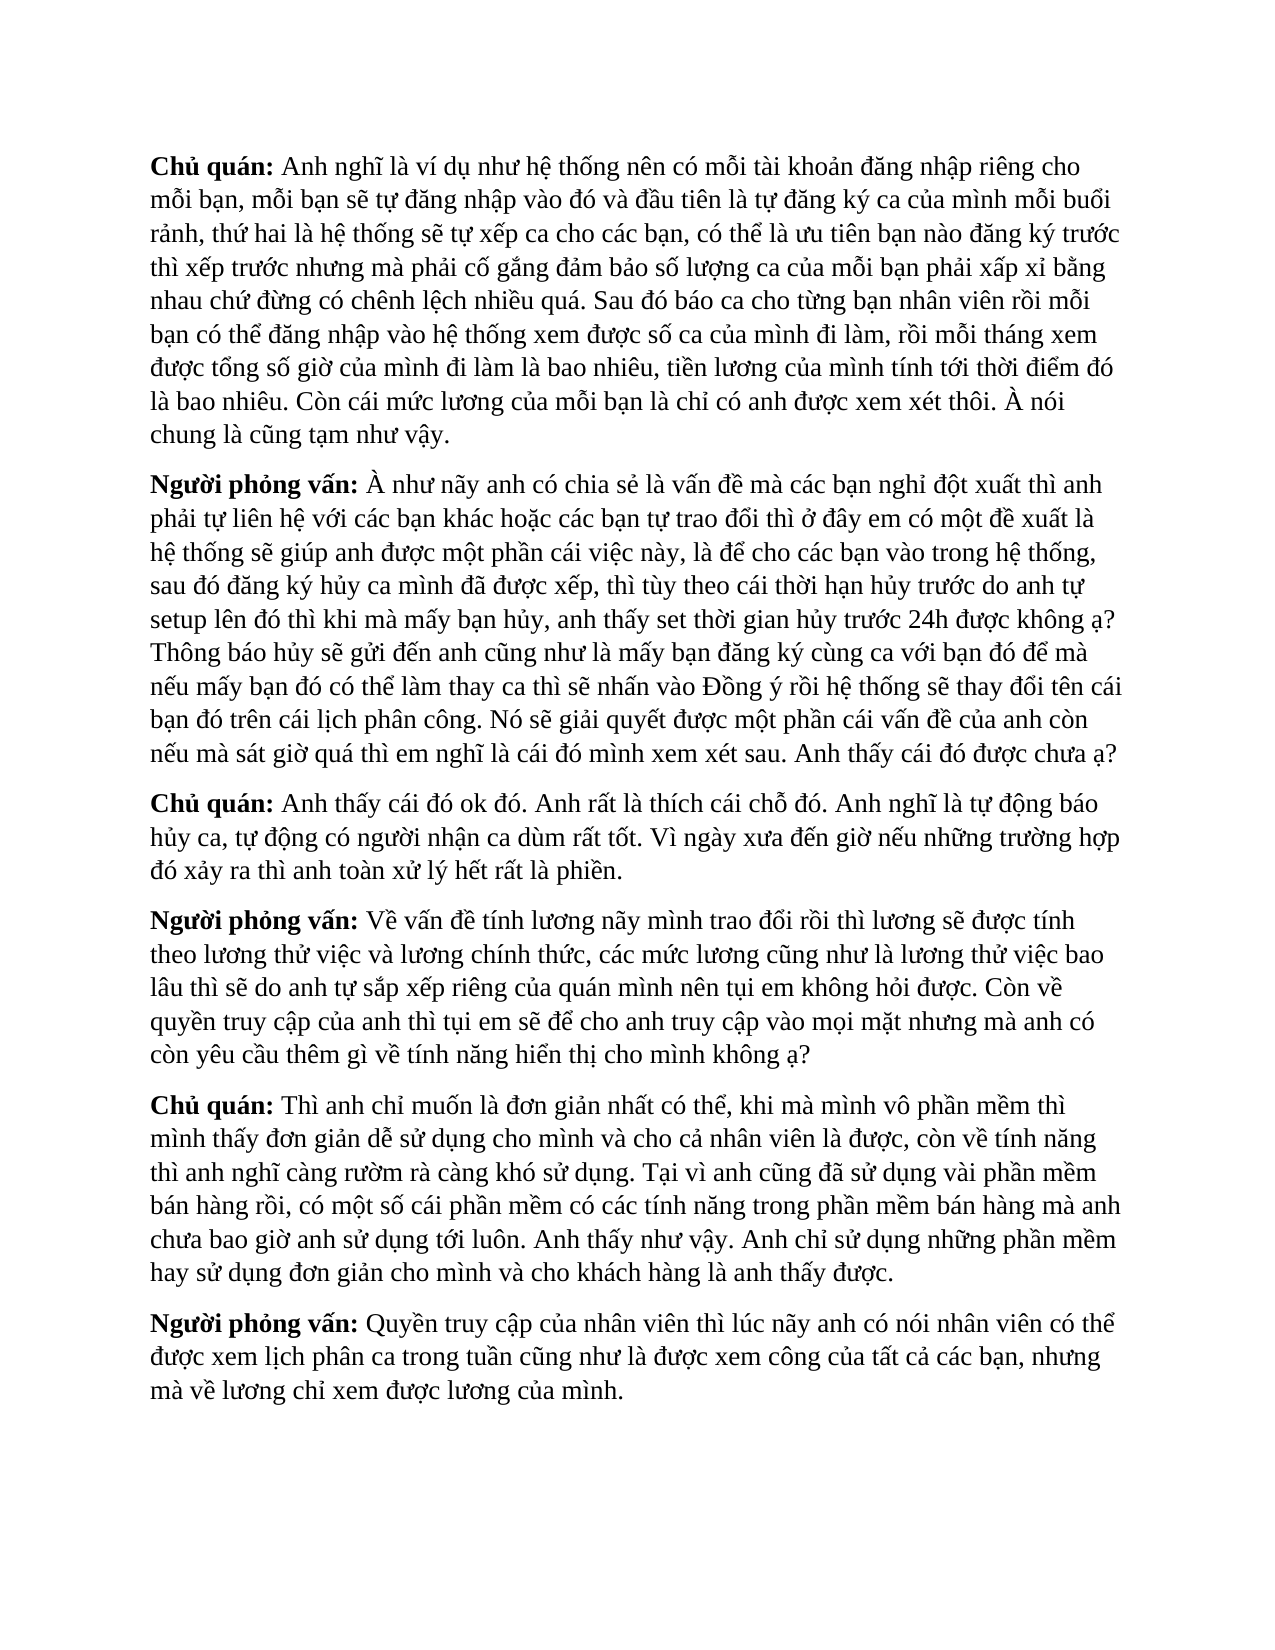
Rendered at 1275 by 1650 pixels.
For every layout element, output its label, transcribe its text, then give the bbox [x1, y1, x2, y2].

text Chủ quán: Anh nghĩ là ví dụ như hệ thống nên có mỗi tài khoản đăng nhập riêng cho mỗi bạn, mỗi bạn sẽ tự đăng nhập vào đó và đầu tiên là tự đăng ký ca của mình mỗi buổi rảnh, thứ hai là hệ thống sẽ tự xếp ca cho các bạn, có thể là ưu tiên bạn nào đăng ký trước thì xếp trước nhưng mà phải cố gắng đảm bảo số lượng ca của mỗi bạn phải xấp xỉ bằng nhau chứ đừng có chênh lệch nhiều quá. Sau đó báo ca cho từng bạn nhân viên rồi mỗi bạn có thể đăng nhập vào hệ thống xem được số ca của mình đi làm, rồi mỗi tháng xem được tổng số giờ của mình đi làm là bao nhiêu, tiền lương của mình tính tới thời điểm đó là bao nhiêu. Còn cái mức lương của mỗi bạn là chỉ có anh được xem xét thôi. À nói chung là cũng tạm như vậy. [150, 150, 1125, 449]
text Người phỏng vấn: Về vấn đề tính lương nãy mình trao đổi rồi thì lương sẽ được tính theo lương thử việc và lương chính thức, các mức lương cũng như là lương thử việc bao lâu thì sẽ do anh tự sắp xếp riêng của quán mình nên tụi em không hỏi được. Còn về quyền truy cập của anh thì tụi em sẽ để cho anh truy cập vào mọi mặt nhưng mà anh có còn yêu cầu thêm gì về tính năng hiển thị cho mình không ạ? [150, 904, 1125, 1070]
text Chủ quán: Anh thấy cái đó ok đó. Anh rất là thích cái chỗ đó. Anh nghĩ là tự động báo hủy ca, tự động có người nhận ca dùm rất tốt. Vì ngày xưa đến giờ nếu những trường hợp đó xảy ra thì anh toàn xử lý hết rất là phiền. [150, 787, 1125, 885]
text Người phỏng vấn: Quyền truy cập của nhân viên thì lúc nãy anh có nói nhân viên có thể được xem lịch phân ca trong tuần cũng như là được xem công của tất cả các bạn, nhưng mà về lương chỉ xem được lương của mình. [150, 1307, 1125, 1405]
text Chủ quán: Thì anh chỉ muốn là đơn giản nhất có thể, khi mà mình vô phần mềm thì mình thấy đơn giản dễ sử dụng cho mình và cho cả nhân viên là được, còn về tính năng thì anh nghĩ càng rườm rà càng khó sử dụng. Tại vì anh cũng đã sử dụng vài phần mềm bán hàng rồi, có một số cái phần mềm có các tính năng trong phần mềm bán hàng mà anh chưa bao giờ anh sử dụng tới luôn. Anh thấy như vậy. Anh chỉ sử dụng những phần mềm hay sử dụng đơn giản cho mình và cho khách hàng là anh thấy được. [150, 1089, 1125, 1288]
text Người phỏng vấn: À như nãy anh có chia sẻ là vấn đề mà các bạn nghỉ đột xuất thì anh phải tự liên hệ với các bạn khác hoặc các bạn tự trao đổi thì ở đây em có một đề xuất là hệ thống sẽ giúp anh được một phần cái việc này, là để cho các bạn vào trong hệ thống, sau đó đăng ký hủy ca mình đã được xếp, thì tùy theo cái thời hạn hủy trước do anh tự setup lên đó thì khi mà mấy bạn hủy, anh thấy set thời gian hủy trước 24h được không ạ? Thông báo hủy sẽ gửi đến anh cũng như là mấy bạn đăng ký cùng ca với bạn đó để mà nếu mấy bạn đó có thể làm thay ca thì sẽ nhấn vào Đồng ý rồi hệ thống sẽ thay đổi tên cái bạn đó trên cái lịch phân công. Nó sẽ giải quyết được một phần cái vấn đề của anh còn nếu mà sát giờ quá thì em nghĩ là cái đó mình xem xét sau. Anh thấy cái đó được chưa ạ? [150, 468, 1125, 768]
